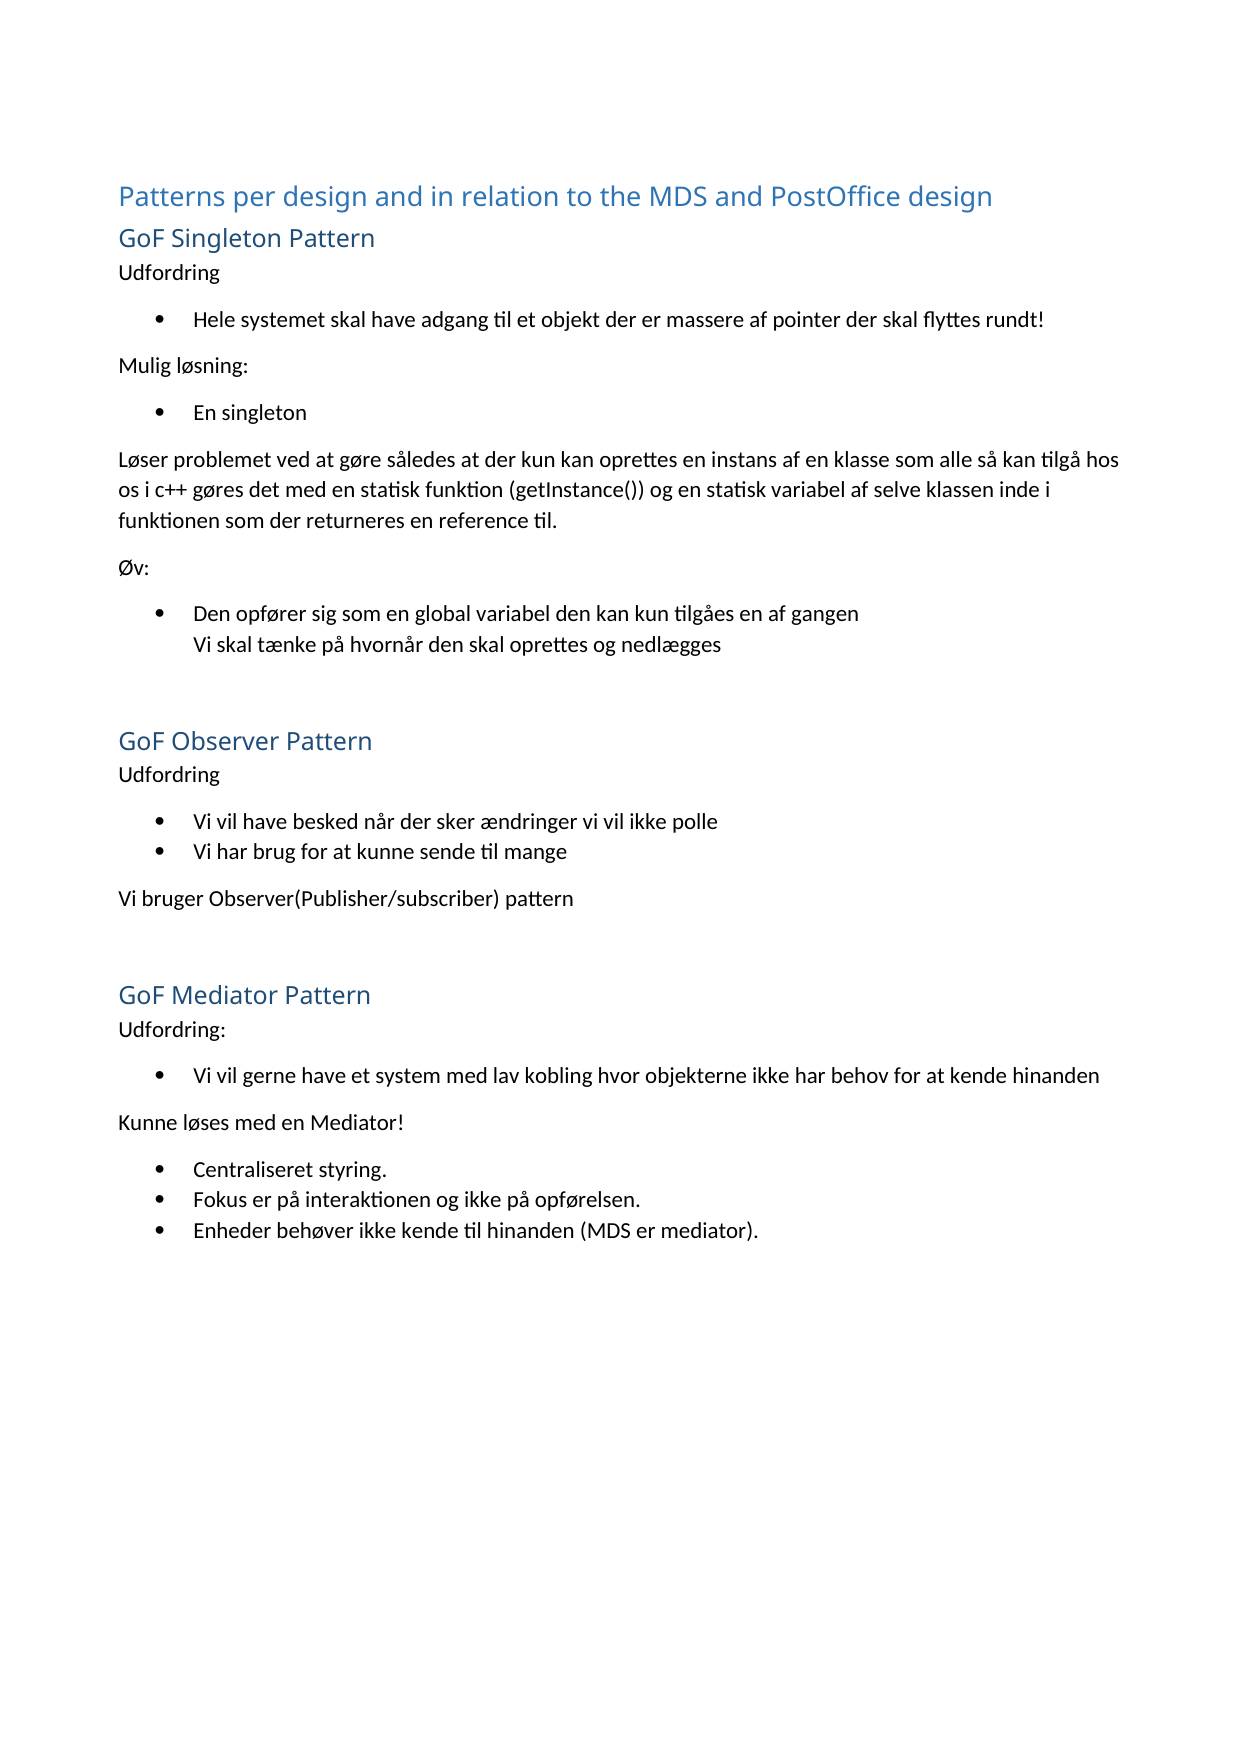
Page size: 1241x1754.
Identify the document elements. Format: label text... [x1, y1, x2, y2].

text Mulig løsning: [118, 352, 1122, 380]
text Udfordring [118, 258, 1122, 286]
text Øv: [118, 553, 1122, 581]
list Enheder behøver ikke kende til hinanden (MDS er mediator). [156, 1216, 1122, 1244]
text Udfordring [118, 760, 1122, 788]
list Vi skal tænke på hvornår den skal oprettes og nedlægges [193, 630, 1122, 658]
text Løser problemet ved at gøre således at der kun kan oprettes en instans af en klasse som alle så kan tilgå hos os i c++ gøres det med en statisk funktion (getInstance()) og en statisk variabel af selve klassen inde i funktionen som der returneres en reference til. [118, 445, 1122, 534]
subtitle GoF Mediator Pattern [118, 978, 1122, 1012]
list En singleton [156, 398, 1122, 427]
text Kunne løses med en Mediator! [118, 1108, 1122, 1137]
list Hele systemet skal have adgang til et objekt der er massere af pointer der skal flyttes rundt! [156, 305, 1122, 333]
text Vi bruger Observer(Publisher/subscriber) pattern [118, 884, 1122, 912]
list Centraliseret styring. [156, 1155, 1122, 1183]
text Udfordring: [118, 1015, 1122, 1043]
list Vi har brug for at kunne sende til mange [156, 837, 1122, 865]
list Vi vil gerne have et system med lav kobling hvor objekterne ikke har behov for at kende hinanden [156, 1062, 1122, 1090]
list Fokus er på interaktionen og ikke på opførelsen. [156, 1186, 1122, 1214]
list Vi vil have besked når der sker ændringer vi vil ikke polle [156, 807, 1122, 835]
subtitle Patterns per design and in relation to the MDS and PostOffice design [118, 177, 1122, 214]
list Den opfører sig som en global variabel den kan kun tilgåes en af gangen [156, 599, 1122, 628]
subtitle GoF Singleton Pattern [118, 221, 1122, 255]
subtitle GoF Observer Pattern [118, 723, 1122, 758]
